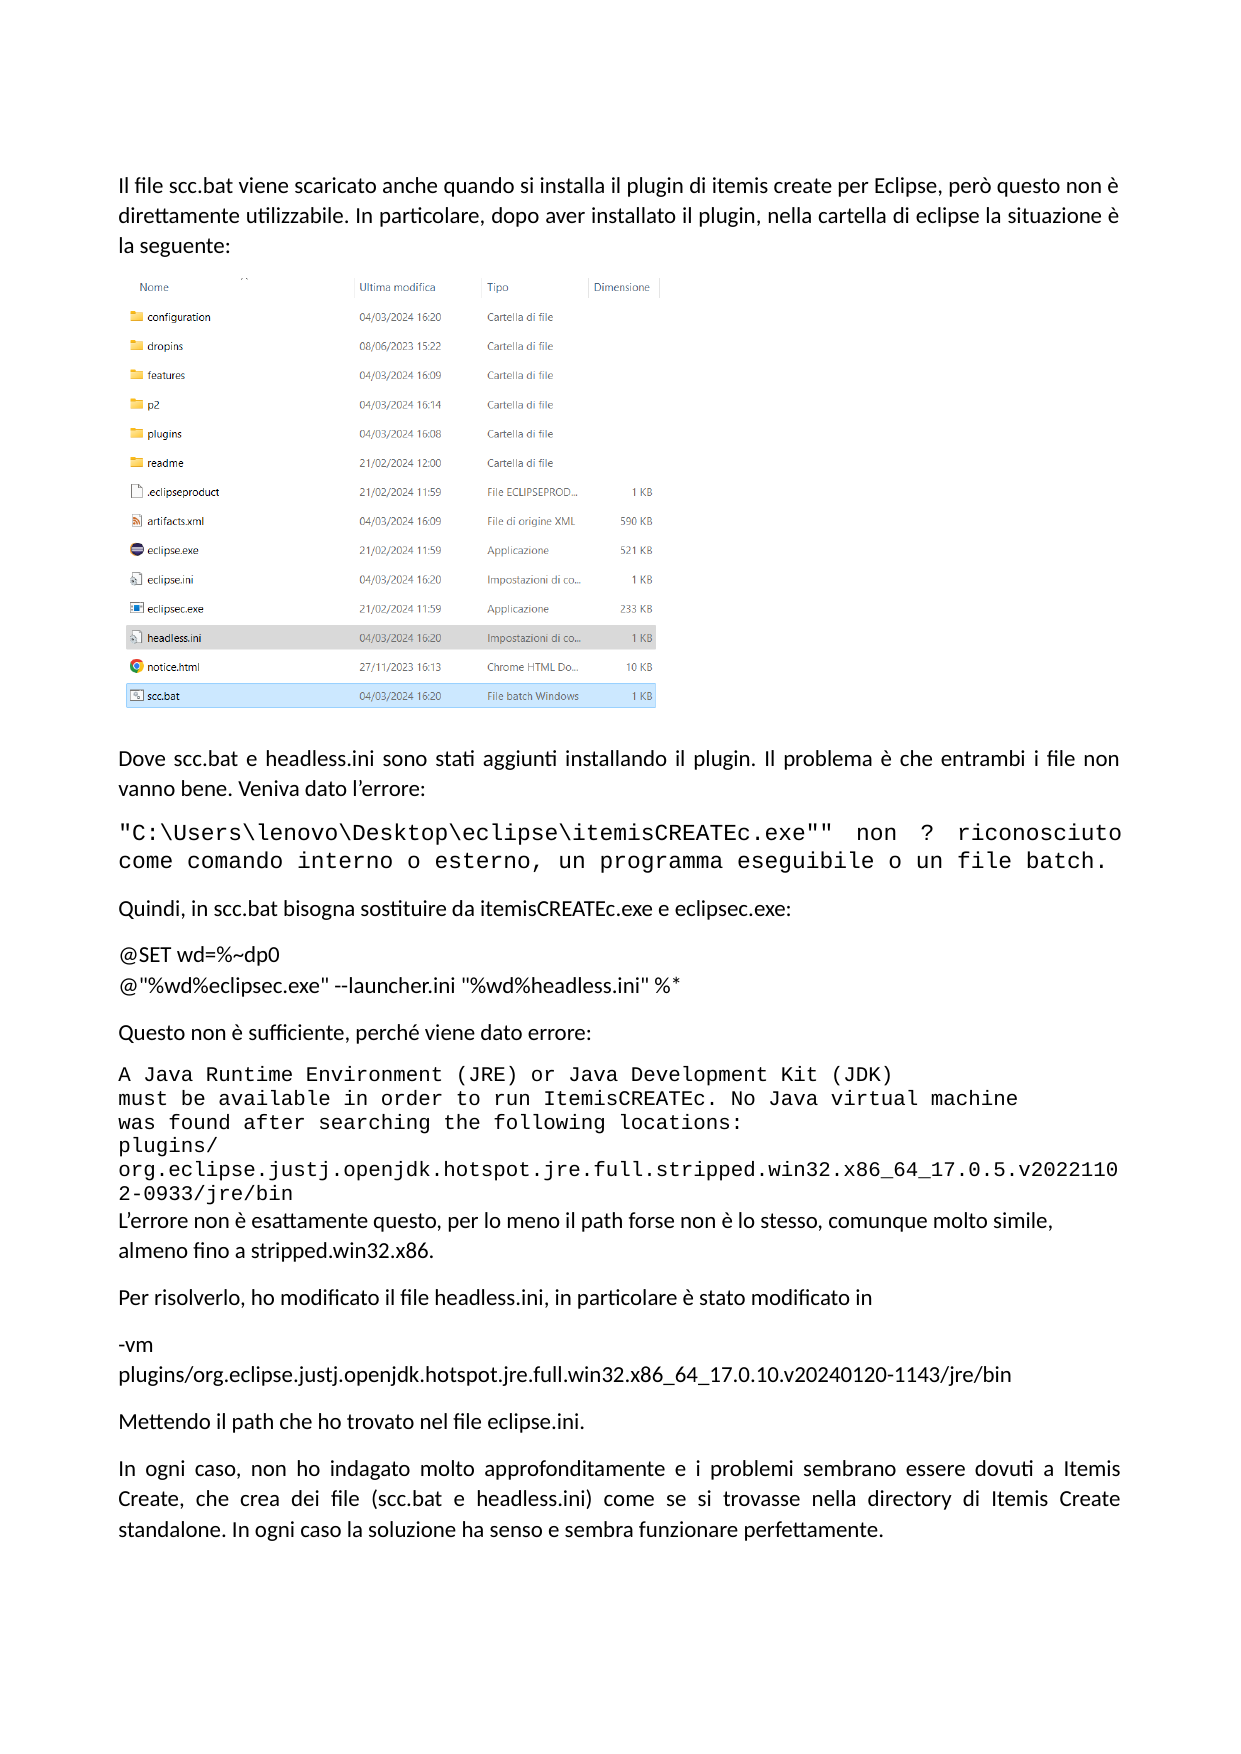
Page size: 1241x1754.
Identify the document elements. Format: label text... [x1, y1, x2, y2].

text was found after searching the following locations: [118, 1112, 1122, 1135]
text Mettendo il path che ho trovato nel file eclipse.ini. [118, 1407, 1122, 1435]
text L’errore non è esattamente questo, per lo meno il path forse non è lo stesso, comunque molto simile, almeno fino a stripped.win32.x86. [118, 1206, 1122, 1264]
text "C:\Users\lenovo\Desktop\eclipse\itemisCREATEc.exe"" non ? riconosciuto come comando interno o esterno, un programma eseguibile o un file batch. [118, 821, 1122, 875]
text must be available in order to run ItemisCREATEc. No Java virtual machine [118, 1088, 1122, 1112]
text @SET wd=%~dp0 @"%wd%eclipsec.exe" --launcher.ini "%wd%headless.ini" %* [118, 941, 1122, 999]
text A Java Runtime Environment (JRE) or Java Development Kit (JDK) [118, 1064, 1122, 1088]
text plugins/org.eclipse.justj.openjdk.hotspot.jre.full.stripped.win32.x86_64_17.0.5.v20221102-0933/jre/bin [118, 1135, 1122, 1206]
text Per risolverlo, ho modificato il file headless.ini, in particolare è stato modificato in [118, 1283, 1122, 1311]
text Questo non è sufficiente, perché viene dato errore: [118, 1018, 1122, 1046]
text -vm plugins/org.eclipse.justj.openjdk.hotspot.jre.full.win32.x86_64_17.0.10.v20240120-1143/jre/bin [118, 1330, 1122, 1388]
text In ogni caso, non ho indagato molto approfonditamente e i problemi sembrano essere dovuti a Itemis Create, che crea dei file (scc.bat e headless.ini) come se si trovasse nella directory di Itemis Create standalone. In ogni caso la soluzione ha senso e sembra funzionare perfettamente. [118, 1454, 1122, 1543]
picture [118, 278, 670, 726]
text Il file scc.bat viene scaricato anche quando si installa il plugin di itemis create per Eclipse, però questo non è direttamente utilizzabile. In particolare, dopo aver installato il plugin, nella cartella di eclipse la situazione è la seguente: [118, 171, 1122, 260]
text Dove scc.bat e headless.ini sono stati aggiunti installando il plugin. Il problema è che entrambi i file non vanno bene. Veniva dato l’errore: [118, 744, 1122, 802]
text Quindi, in scc.bat bisogna sostituire da itemisCREATEc.exe e eclipsec.exe: [118, 894, 1122, 922]
